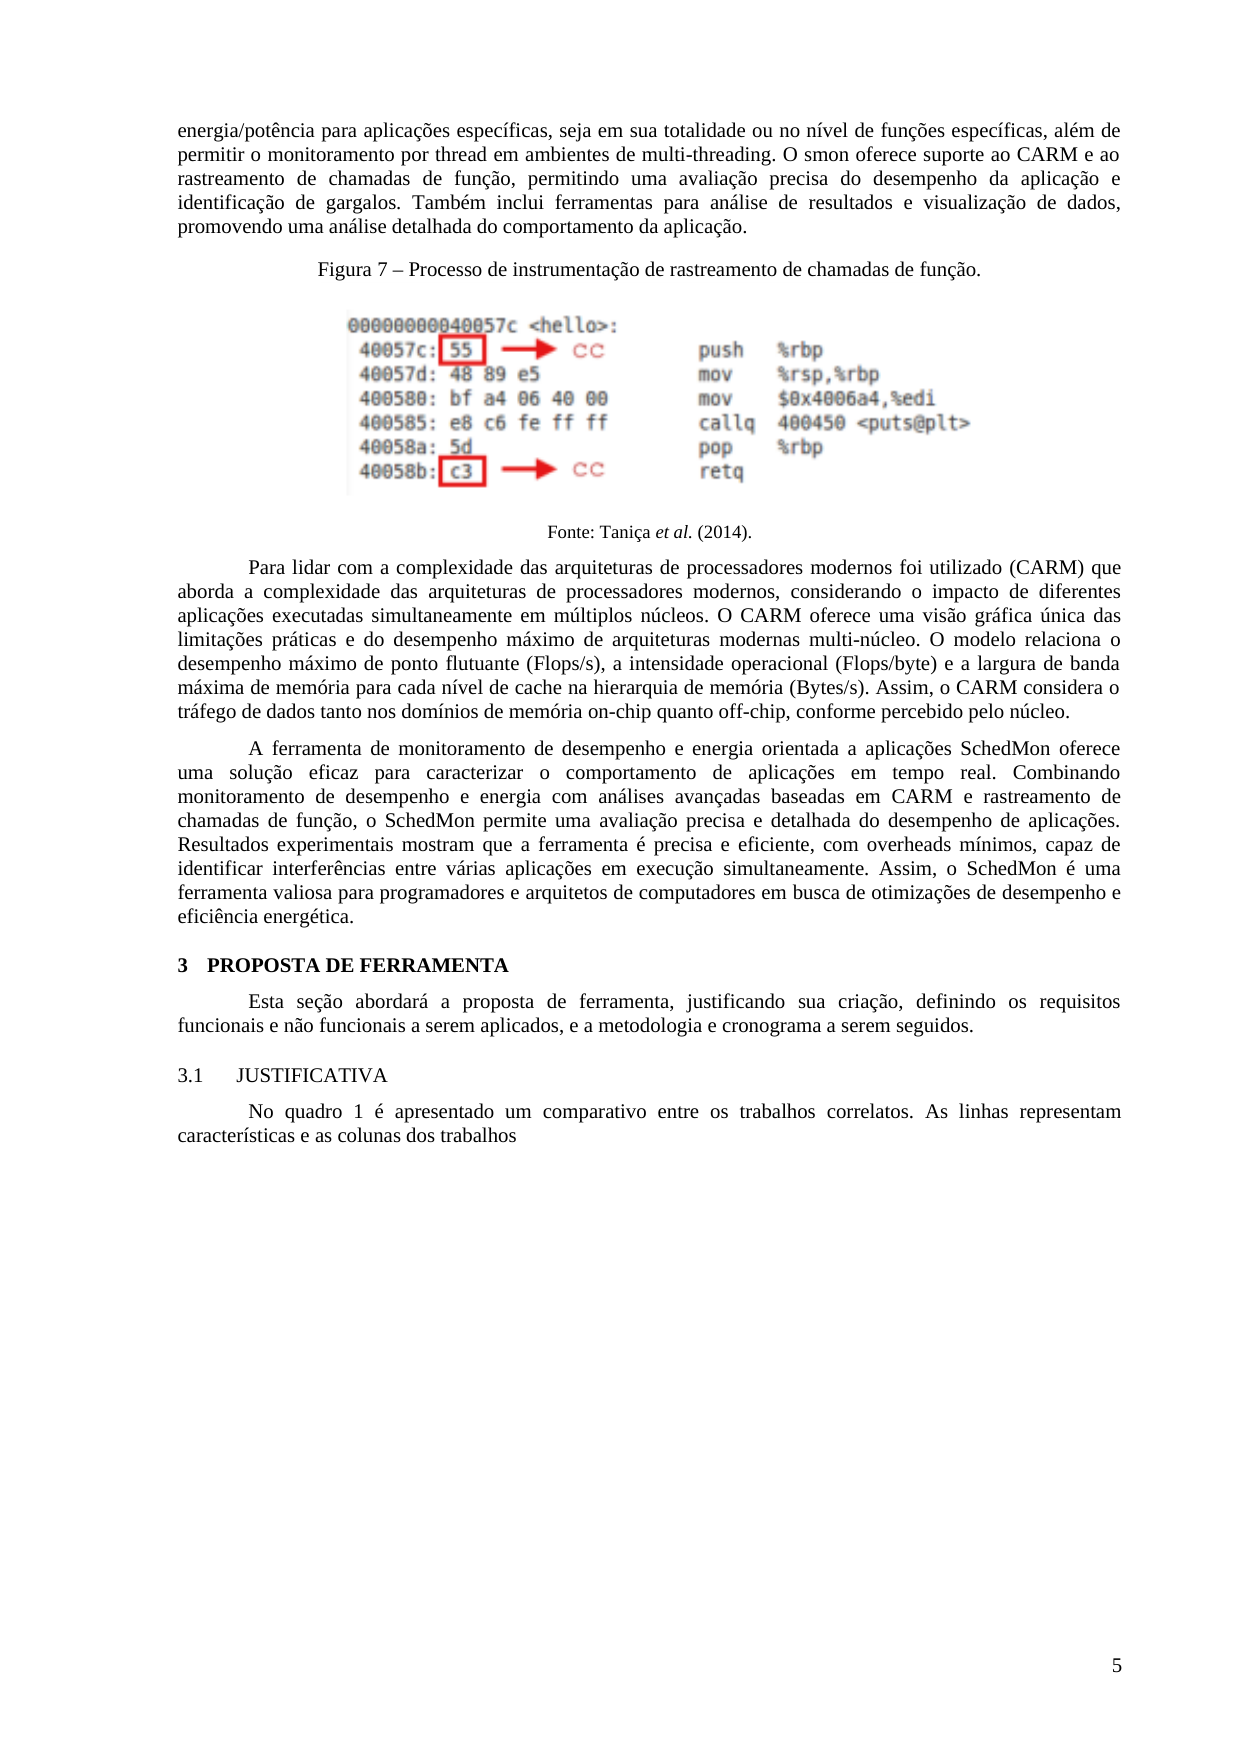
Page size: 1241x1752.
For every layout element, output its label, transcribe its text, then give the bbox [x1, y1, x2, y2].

text No quadro 1 é apresentado um comparativo entre os trabalhos correlatos. As linhas representam características e as colunas dos trabalhos [177, 1099, 1122, 1147]
picture [320, 281, 979, 521]
text Para lidar com a complexidade das arquiteturas de processadores modernos foi utilizado (CARM) que aborda a complexidade das arquiteturas de processadores modernos, considerando o impacto de diferentes aplicações executadas simultaneamente em múltiplos núcleos. O CARM oferece uma visão gráfica única das limitações práticas e do desempenho máximo de arquiteturas modernas multi-núcleo. O modelo relaciona o desempenho máximo de ponto flutuante (Flops/s), a intensidade operacional (Flops/byte) e a largura de banda máxima de memória para cada nível de cache na hierarquia de memória (Bytes/s). Assim, o CARM considera o tráfego de dados tanto nos domínios de memória on-chip quanto off-chip, conforme percebido pelo núcleo. [177, 555, 1122, 723]
text Fonte: Taniça et al. (2014). [177, 521, 1122, 542]
text Esta seção abordará a proposta de ferramenta, justificando sua criação, definindo os requisitos funcionais e não funcionais a serem aplicados, e a metodologia e cronograma a serem seguidos. [177, 989, 1122, 1037]
text A ferramenta de monitoramento de desempenho e energia orientada a aplicações SchedMon oferece uma solução eficaz para caracterizar o comportamento de aplicações em tempo real. Combinando monitoramento de desempenho e energia com análises avançadas baseadas em CARM e rastreamento de chamadas de função, o SchedMon permite uma avaliação precisa e detalhada do desempenho de aplicações. Resultados experimentais mostram que a ferramenta é precisa e eficiente, com overheads mínimos, capaz de identificar interferências entre várias aplicações em execução simultaneamente. Assim, o SchedMon é uma ferramenta valiosa para programadores e arquitetos de computadores em busca de otimizações de desempenho e eficiência energética. [177, 736, 1122, 928]
subtitle proposta de ferramenta [177, 953, 1122, 977]
subtitle JUSTIFICATIVA [177, 1062, 1122, 1087]
